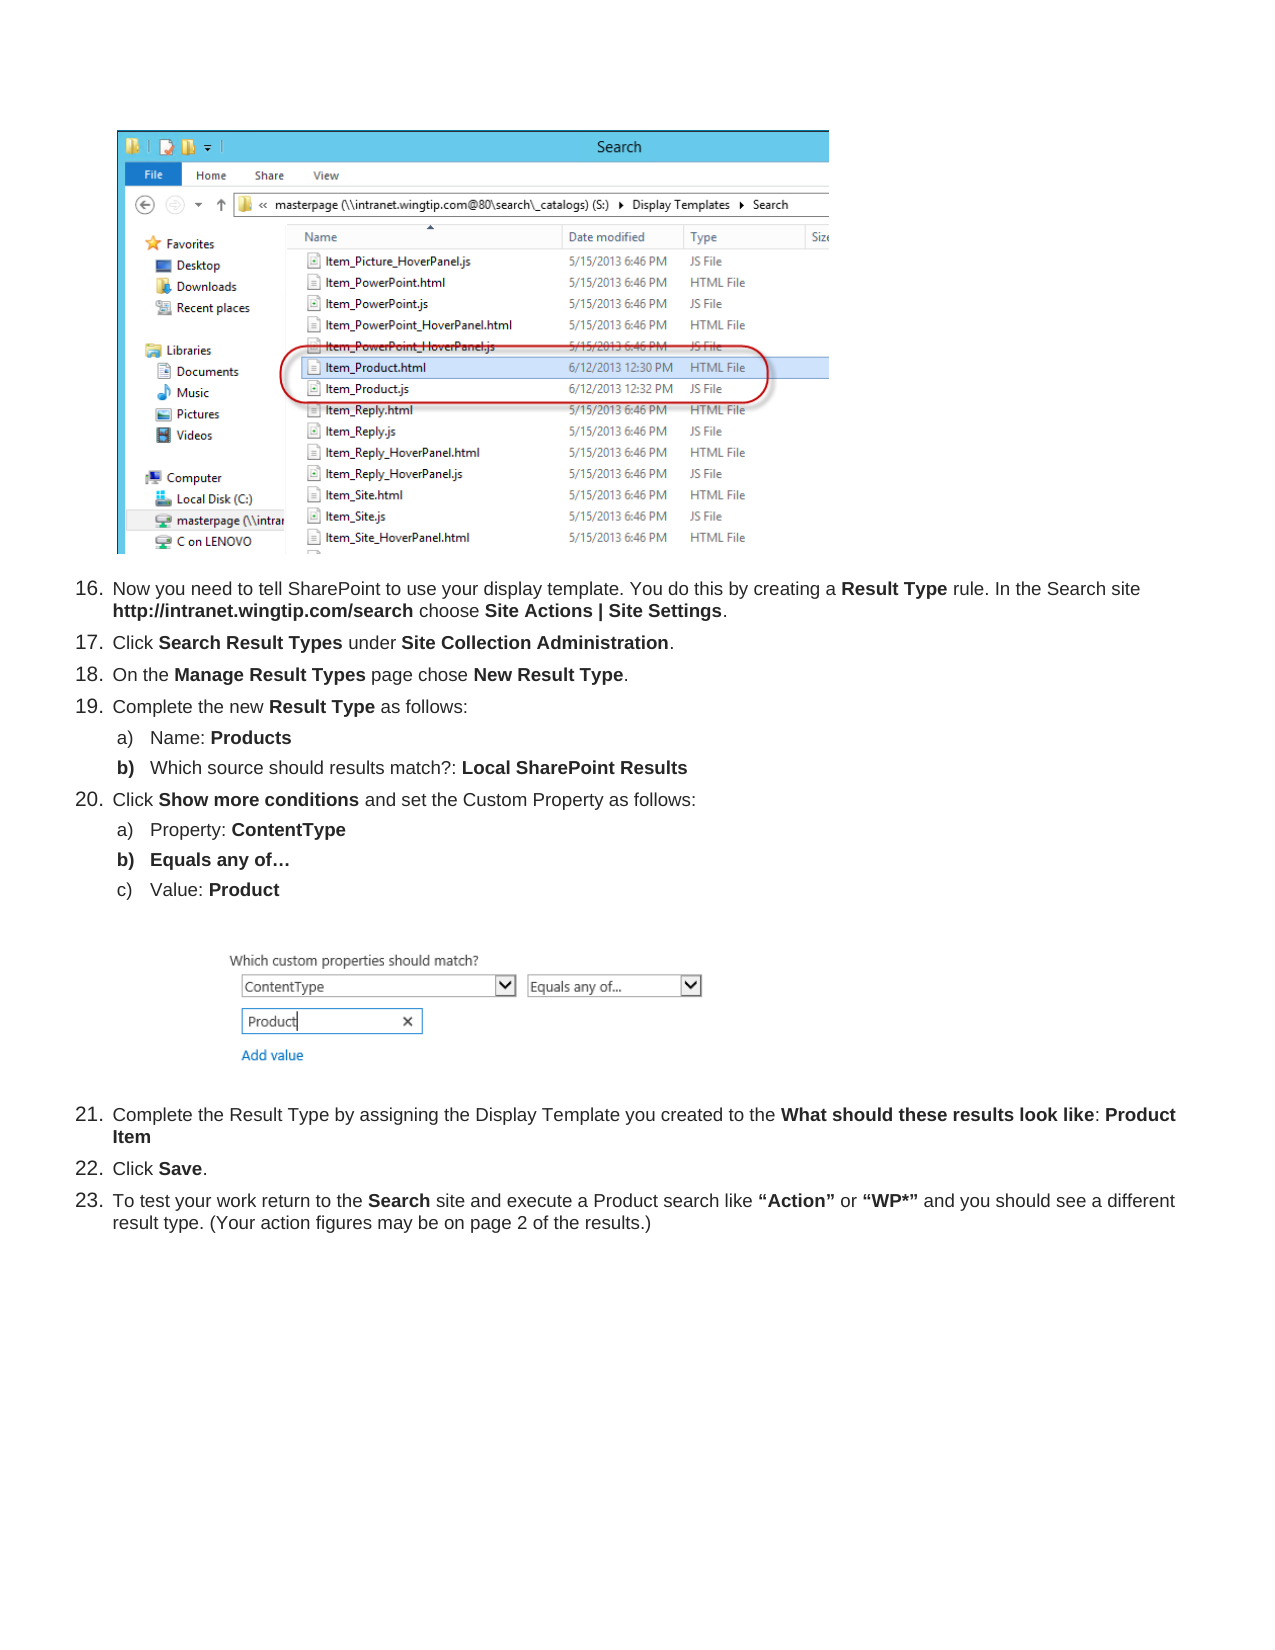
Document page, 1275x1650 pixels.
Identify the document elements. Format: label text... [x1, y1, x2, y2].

list Which source should results match?: Local SharePoint Results [117, 756, 1200, 778]
list Property: ContentType [117, 819, 1200, 840]
list Click Save. [75, 1156, 1200, 1180]
picture [117, 132, 829, 554]
list Click Search Result Types under Site Collection Administration. [75, 630, 1200, 654]
list Now you need to tell SharePoint to use your display template. You do this by creating a Result Type rule. In the Search site http://intranet.wingtip.com/search choose Site Actions | Site Settings. [75, 576, 1200, 621]
list To test your work return to the Search site and execute a Product search like “Action” or “WP*” and you should see a different result type. (Your action figures may be on page 2 of the results.) [75, 1188, 1200, 1234]
list Complete the Result Type by assigning the Display Template you created to the What should these results look like: Product Item [75, 1102, 1200, 1147]
list Name: Products [117, 727, 1200, 748]
list On the Manage Result Types page chose New Result Type. [75, 662, 1200, 686]
list Equals any of… [117, 848, 1200, 870]
list Complete the new Result Type as follows: [75, 694, 1200, 718]
list Value: Product [117, 878, 1200, 900]
list Click Show more conditions and set the Custom Property as follows: [75, 786, 1200, 810]
picture [150, 921, 727, 1080]
